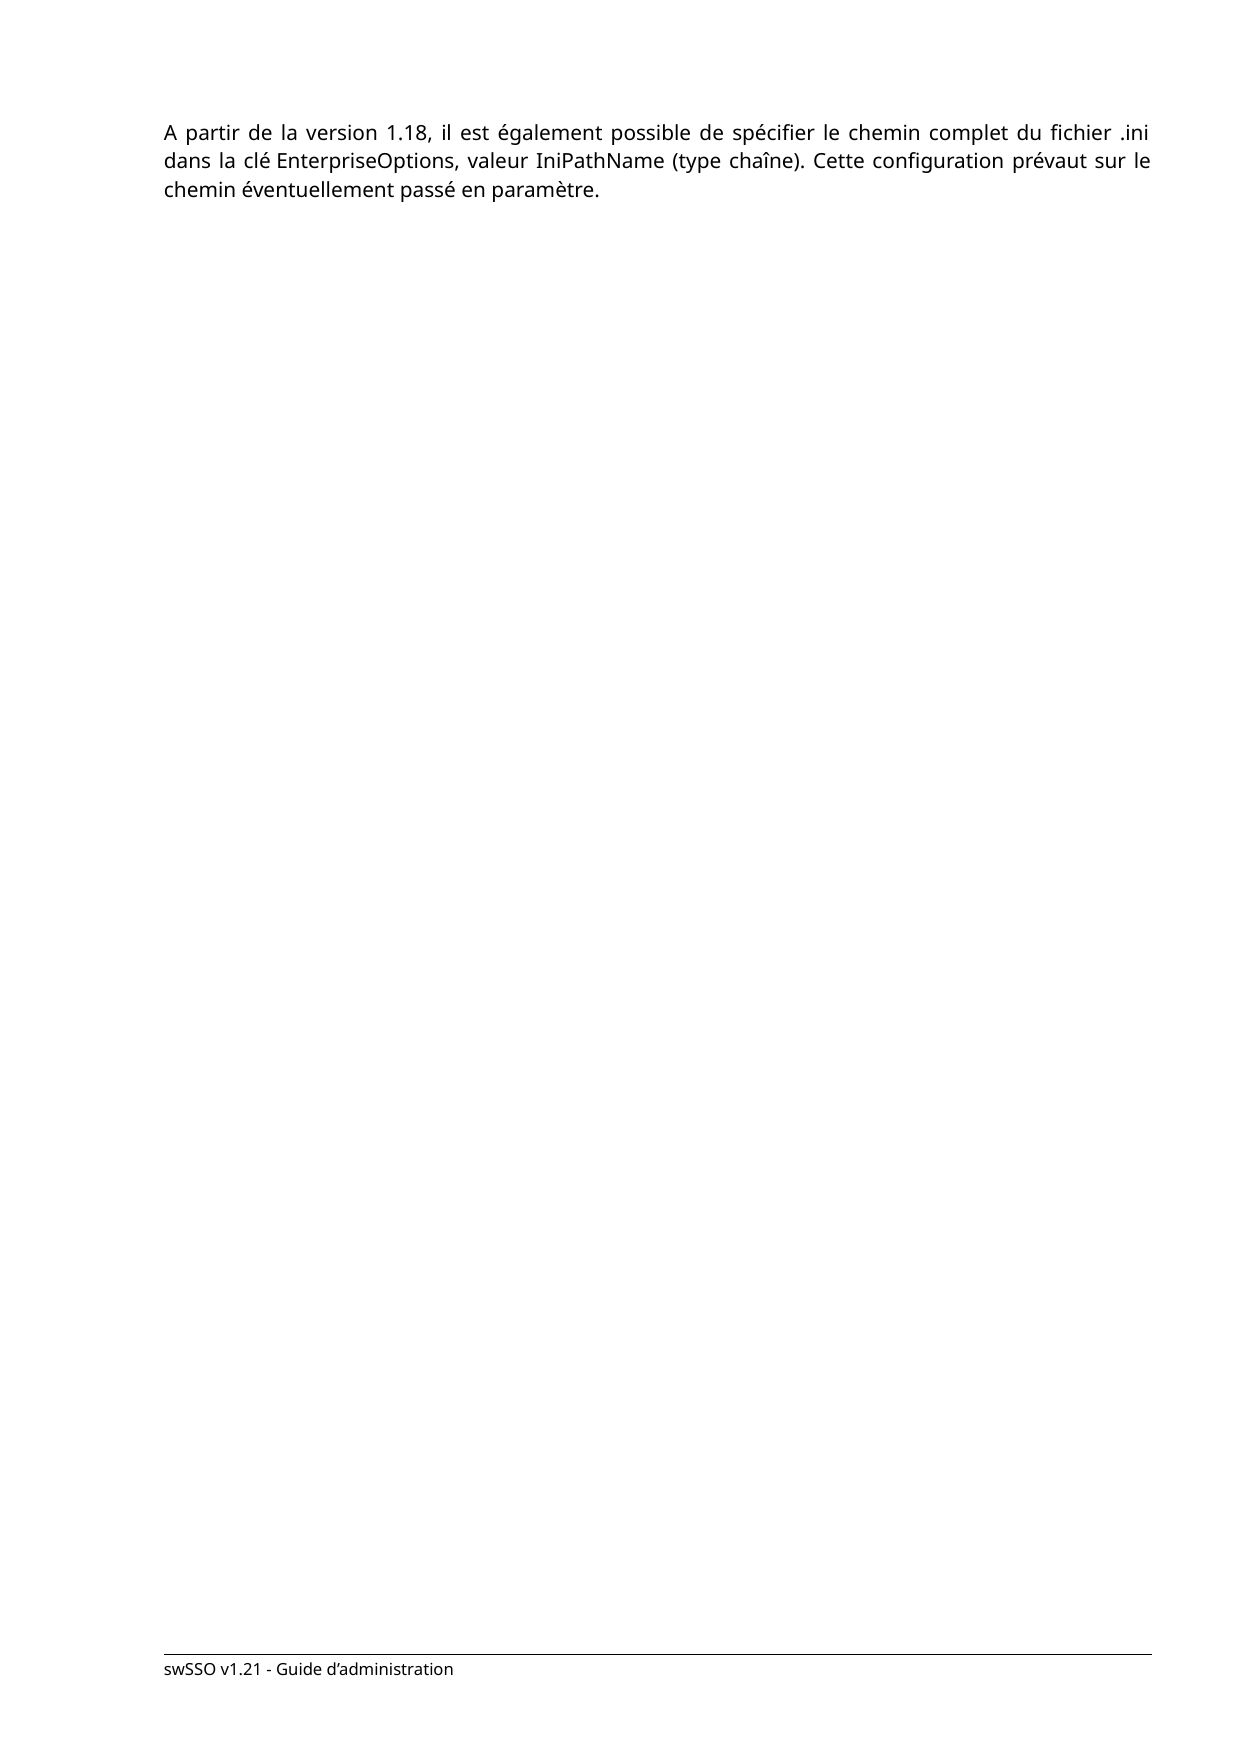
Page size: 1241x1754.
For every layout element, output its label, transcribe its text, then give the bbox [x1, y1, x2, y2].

text A partir de la version 1.18, il est également possible de spécifier le chemin complet du fichier .ini dans la clé EnterpriseOptions, valeur IniPathName (type chaîne). Cette configuration prévaut sur le chemin éventuellement passé en paramètre. [164, 118, 1152, 203]
